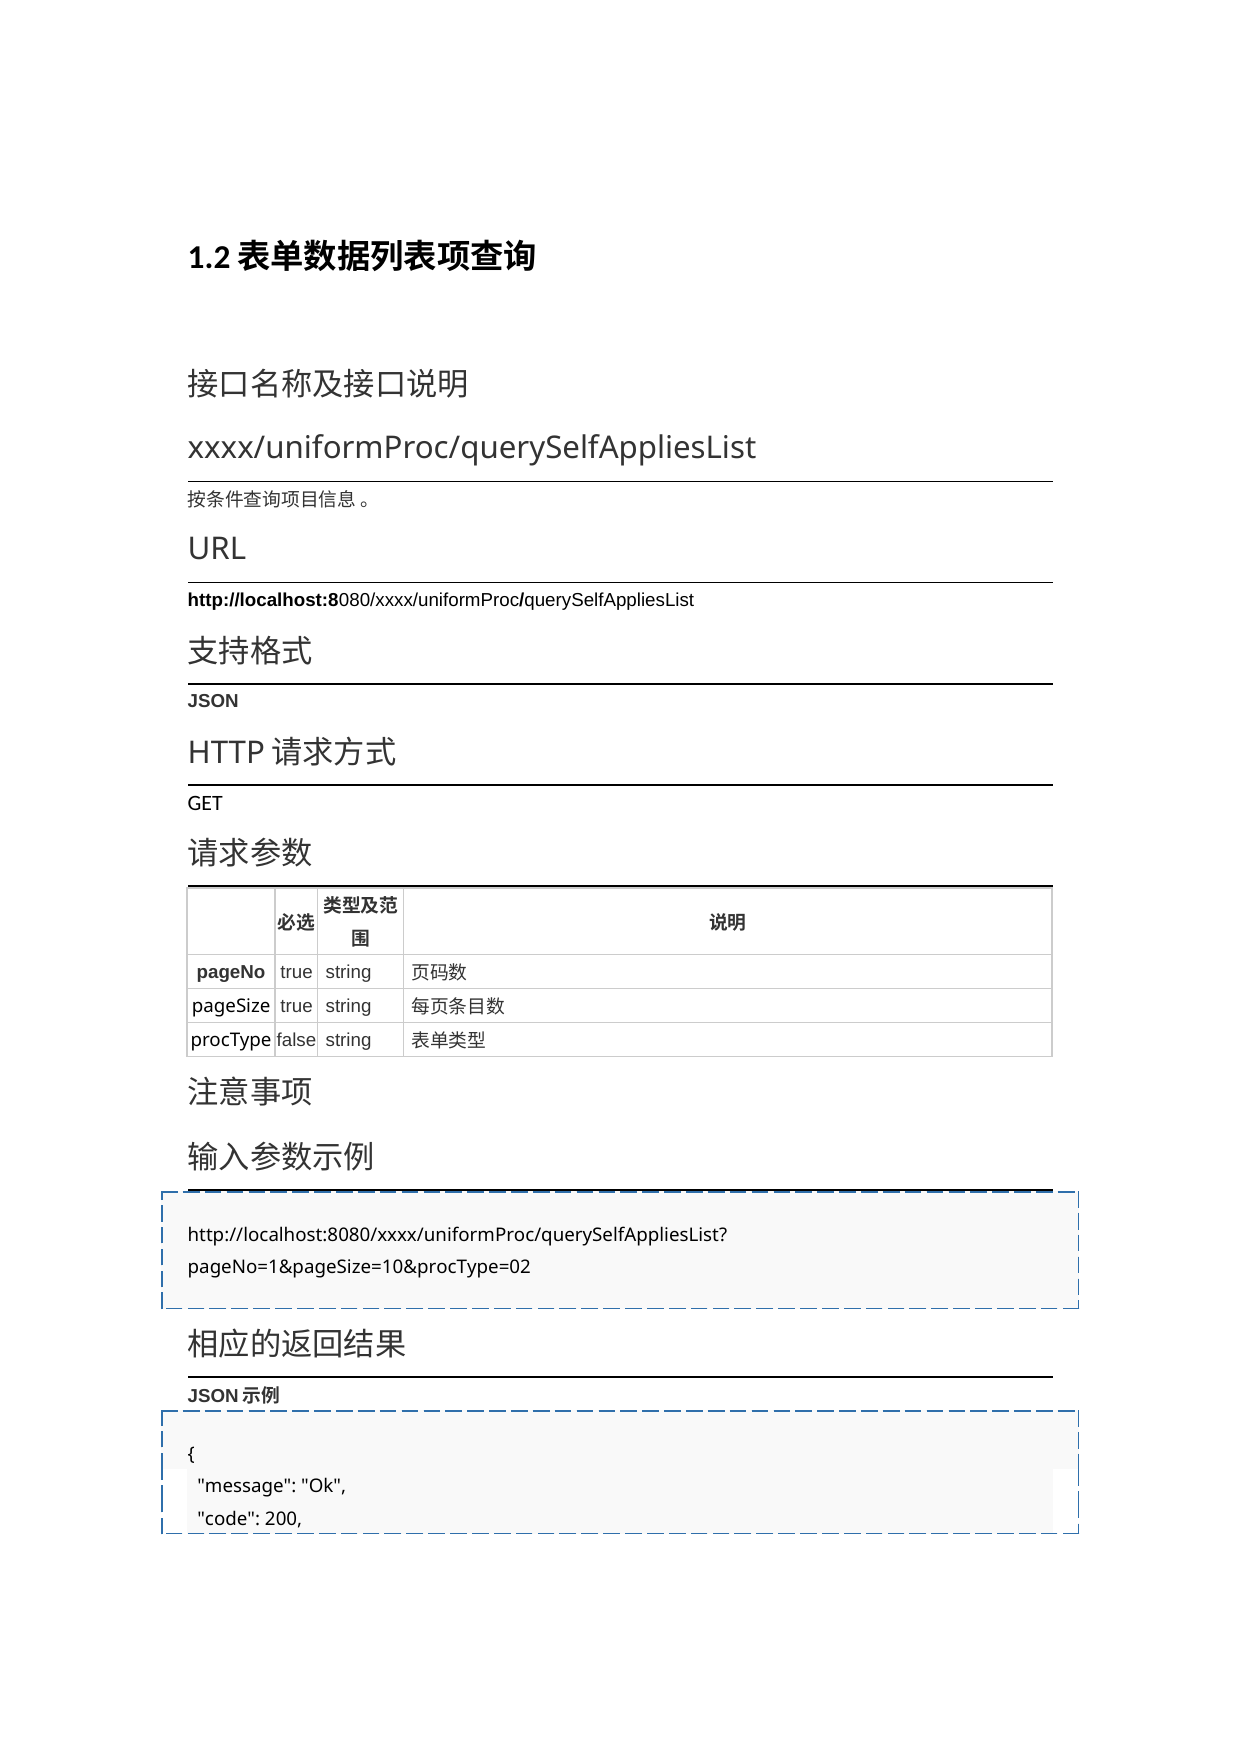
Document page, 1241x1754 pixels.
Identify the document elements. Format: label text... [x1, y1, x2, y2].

text JSON [187, 685, 1053, 717]
table_cell false [276, 1023, 317, 1056]
text 接口名称及接口说明 [187, 349, 1053, 414]
table_cell 页码数 [404, 955, 1051, 988]
table_header 说明 [404, 889, 1051, 953]
text JSON示例 [187, 1378, 1053, 1410]
table_cell true [276, 955, 317, 988]
text 注意事项 [187, 1057, 1053, 1122]
table_cell 每页条目数 [404, 989, 1051, 1022]
text 输入参数示例 [187, 1122, 1053, 1191]
subtitle 1.2表单数据列表项查询 [187, 222, 1053, 287]
text http://localhost:8080/xxxx/uniformProc/querySelfAppliesList?pageNo=1&pageSize=10&procType=02 [161, 1191, 1079, 1309]
text "message": "Ok", [187, 1469, 1053, 1502]
table_cell string [318, 955, 403, 988]
text HTTP请求方式 [187, 717, 1053, 786]
text { [161, 1410, 1079, 1469]
table_cell 表单类型 [404, 1023, 1051, 1056]
text 请求参数 [187, 818, 1053, 887]
text xxxx/uniformProc/querySelfAppliesList [187, 414, 1053, 482]
table_cell pageNo [188, 955, 274, 988]
table_cell true [276, 989, 317, 1022]
table_header 类型及范围 [318, 889, 403, 953]
table_cell string [318, 989, 403, 1022]
text 支持格式 [187, 616, 1053, 685]
table_header [188, 889, 274, 953]
table_cell pageSize [188, 989, 274, 1022]
text URL [187, 515, 1053, 583]
table_cell procType [188, 1023, 274, 1056]
text "code": 200, [187, 1502, 1053, 1534]
table_header 必选 [276, 889, 317, 953]
table_cell string [318, 1023, 403, 1056]
text 相应的返回结果 [187, 1309, 1053, 1378]
text GET [187, 786, 1053, 818]
text http://localhost:8080/xxxx/uniformProc/querySelfAppliesList [187, 583, 1053, 616]
text 按条件查询项目信息 。 [187, 482, 1053, 515]
